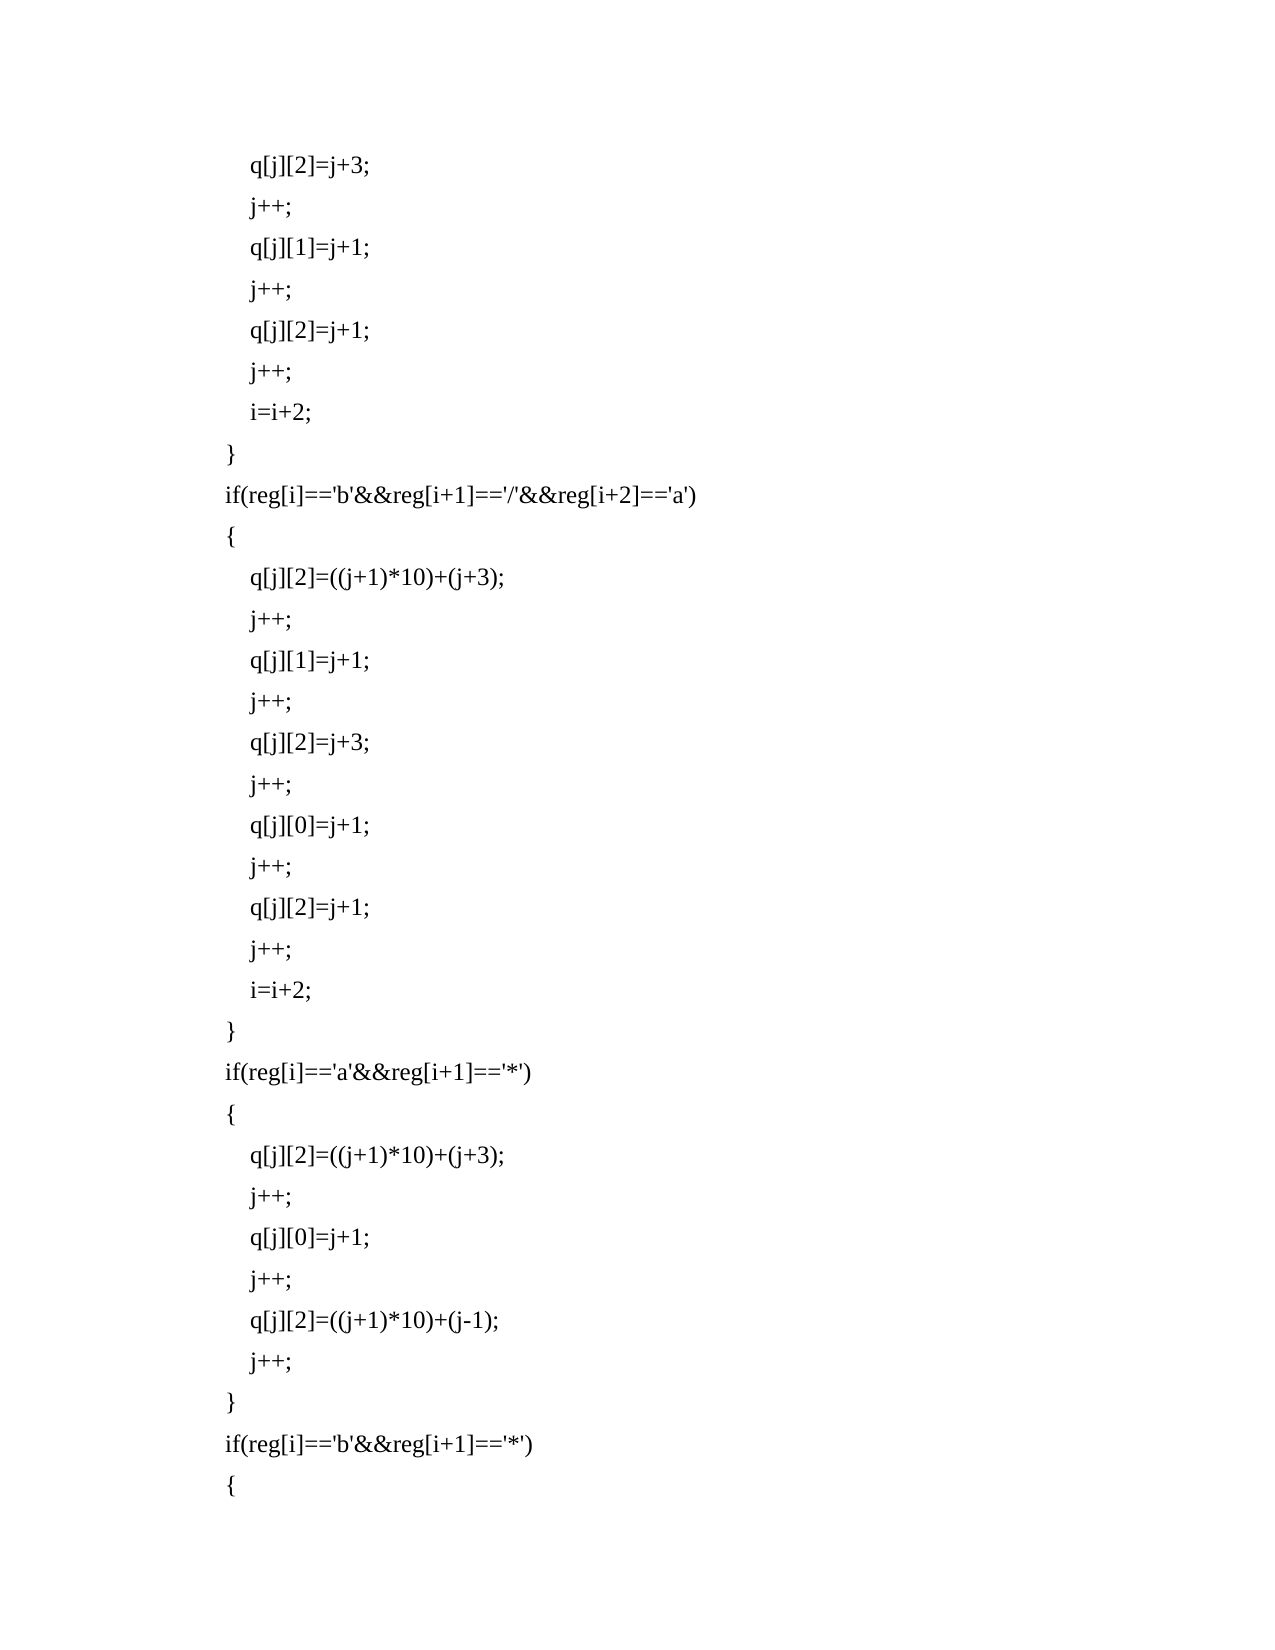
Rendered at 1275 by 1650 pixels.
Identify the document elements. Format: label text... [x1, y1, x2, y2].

text j++; [150, 274, 1125, 302]
text { [150, 1470, 1125, 1499]
text if(reg[i]=='a'&&reg[i+1]=='*') [150, 1057, 1125, 1086]
text { [150, 521, 1125, 550]
text q[j][2]=((j+1)*10)+(j-1); [150, 1305, 1125, 1334]
text j++; [150, 851, 1125, 880]
text } [150, 1387, 1125, 1416]
text j++; [150, 1346, 1125, 1375]
text q[j][0]=j+1; [150, 810, 1125, 839]
text q[j][0]=j+1; [150, 1222, 1125, 1251]
text q[j][1]=j+1; [150, 645, 1125, 674]
text q[j][2]=j+1; [150, 315, 1125, 344]
text } [150, 1016, 1125, 1045]
text q[j][2]=j+3; [150, 150, 1125, 179]
text q[j][2]=j+3; [150, 727, 1125, 756]
text j++; [150, 1264, 1125, 1292]
text q[j][1]=j+1; [150, 232, 1125, 261]
text q[j][2]=((j+1)*10)+(j+3); [150, 562, 1125, 591]
text q[j][2]=j+1; [150, 892, 1125, 921]
text j++; [150, 934, 1125, 962]
text if(reg[i]=='b'&&reg[i+1]=='*') [150, 1429, 1125, 1457]
text j++; [150, 769, 1125, 797]
text j++; [150, 191, 1125, 220]
text j++; [150, 356, 1125, 385]
text i=i+2; [150, 397, 1125, 426]
text q[j][2]=((j+1)*10)+(j+3); [150, 1140, 1125, 1169]
text { [150, 1099, 1125, 1127]
text i=i+2; [150, 975, 1125, 1004]
text j++; [150, 686, 1125, 715]
text if(reg[i]=='b'&&reg[i+1]=='/'&&reg[i+2]=='a') [150, 480, 1125, 509]
text j++; [150, 1181, 1125, 1210]
text } [150, 439, 1125, 467]
text j++; [150, 604, 1125, 632]
